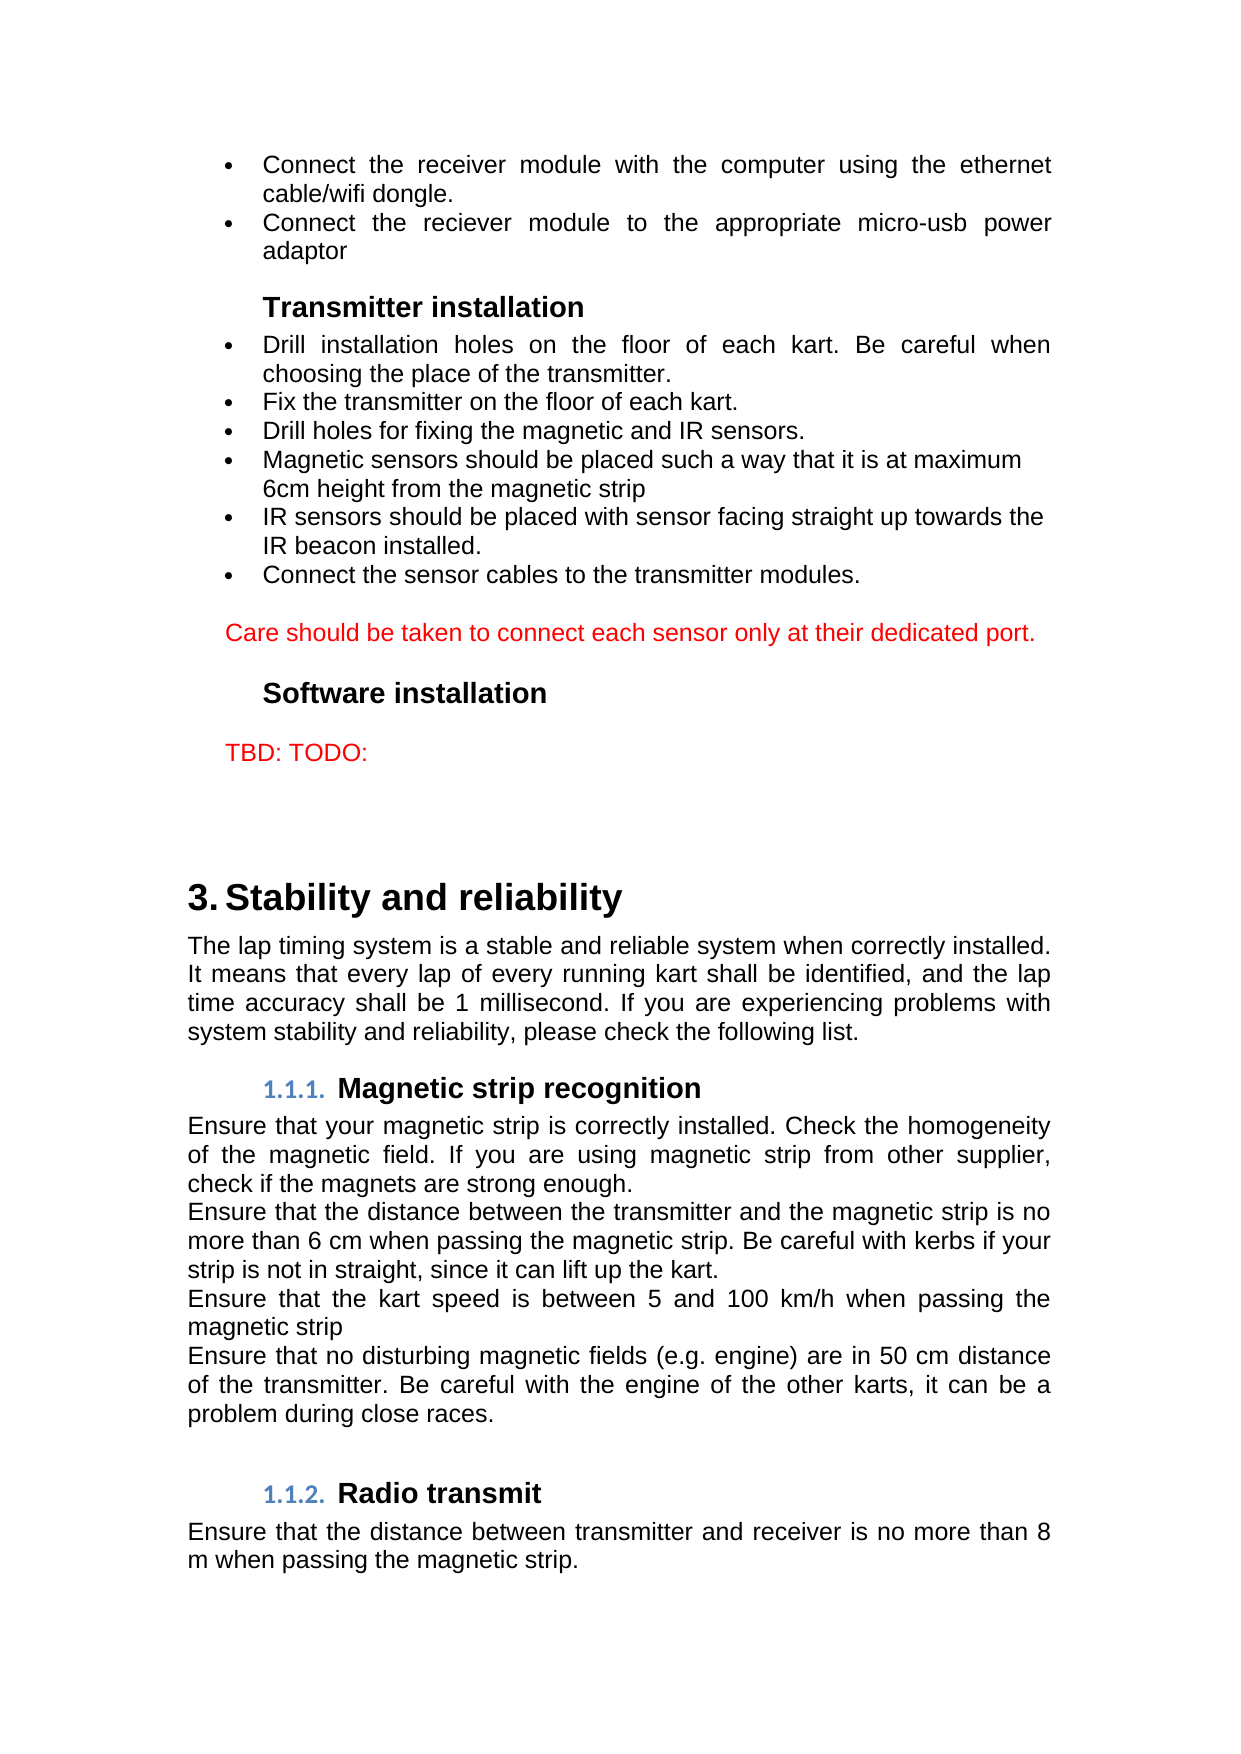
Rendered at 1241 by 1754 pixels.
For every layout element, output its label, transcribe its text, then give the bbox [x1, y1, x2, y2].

list Drill installation holes on the floor of each kart. Be careful when choosing the place of the transmitter. [225, 330, 1053, 387]
text Care should be taken to connect each sensor only at their dedicated port. [225, 618, 1053, 646]
subtitle Stability and reliability [187, 875, 1053, 918]
subtitle Magnetic strip recognition [262, 1071, 1053, 1105]
list Connect the sensor cables to the transmitter modules. [225, 560, 1053, 588]
text TBD: TODO: [225, 738, 1053, 767]
list Magnetic sensors should be placed such a way that it is at maximum 6cm height from the magnetic strip [225, 445, 1053, 502]
subtitle Transmitter installation [262, 290, 1053, 323]
list Connect the reciever module to the appropriate micro-usb power adaptor [225, 207, 1053, 265]
subtitle Radio transmit [262, 1476, 1053, 1511]
text Ensure that no disturbing magnetic fields (e.g. engine) are in 50 cm distance of the transmitter. Be careful with the engine of the other karts, it can be a problem during close races. [187, 1341, 1053, 1427]
text Ensure that the kart speed is between 5 and 100 km/h when passing the magnetic strip [187, 1283, 1053, 1341]
text Ensure that the distance between the transmitter and the magnetic strip is no more than 6 cm when passing the magnetic strip. Be careful with kerbs if your strip is not in straight, since it can lift up the kart. [187, 1197, 1053, 1283]
list IR sensors should be placed with sensor facing straight up towards the IR beacon installed. [225, 502, 1053, 560]
text The lap timing system is a stable and reliable system when correctly installed. It means that every lap of every running kart shall be identified, and the lap time accuracy shall be 1 millisecond. If you are experiencing problems with system stability and reliability, please check the following list. [187, 931, 1053, 1046]
list Fix the transmitter on the floor of each kart. [225, 387, 1053, 416]
text Ensure that the distance between transmitter and receiver is no more than 8 m when passing the magnetic strip. [187, 1517, 1053, 1574]
list Connect the receiver module with the computer using the ethernet cable/wifi dongle. [225, 150, 1053, 207]
subtitle Software installation [262, 676, 1053, 709]
text Ensure that your magnetic strip is correctly installed. Check the homogeneity of the magnetic field. If you are using magnetic strip from other supplier, check if the magnets are strong enough. [187, 1111, 1053, 1197]
list Drill holes for fixing the magnetic and IR sensors. [225, 416, 1053, 445]
